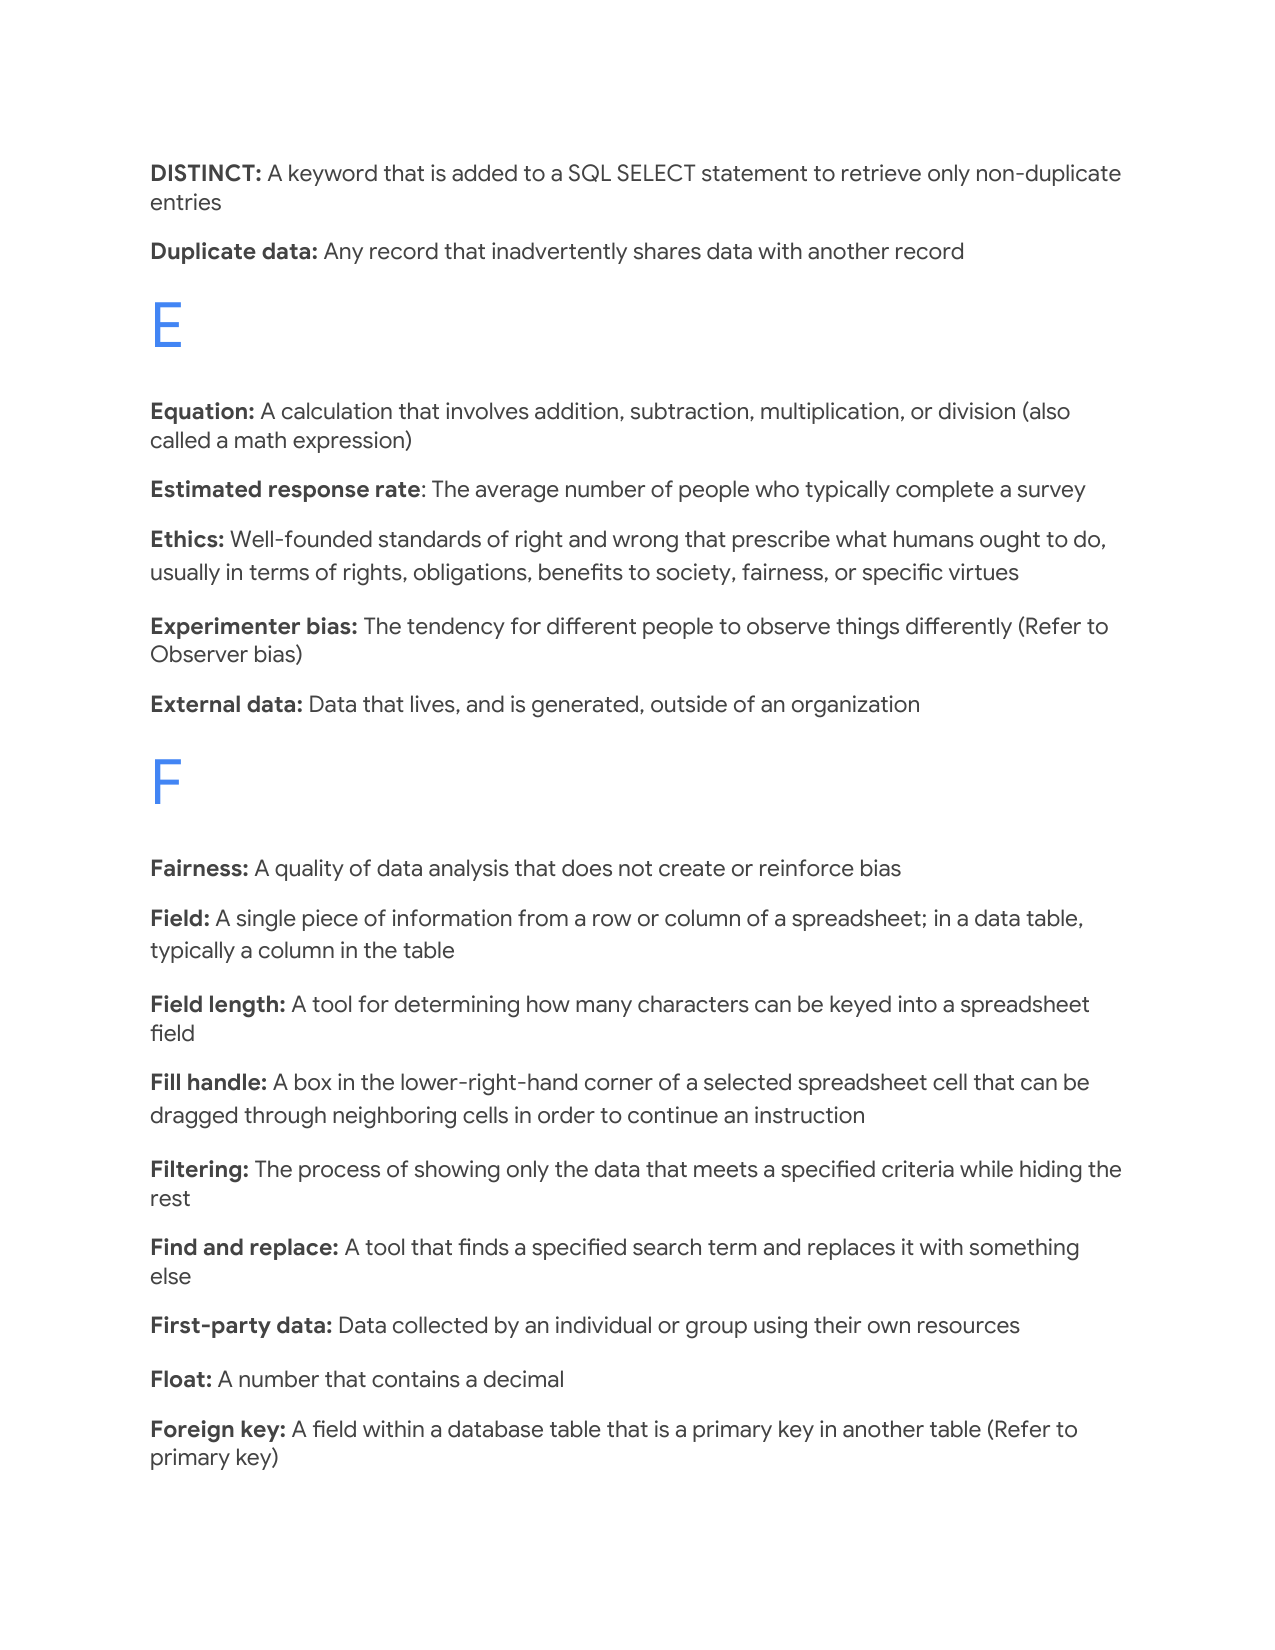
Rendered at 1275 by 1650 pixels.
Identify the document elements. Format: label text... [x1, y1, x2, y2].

text Duplicate data: Any record that inadvertently shares data with another record [150, 238, 1125, 266]
text Fill handle: A box in the lower-right-hand corner of a selected spreadsheet cell that can be dragged through neighboring cells in order to continue an instruction [150, 1069, 1125, 1130]
text Equation: A calculation that involves addition, subtraction, multiplication, or division (also called a math expression) [150, 398, 1125, 455]
text Field: A single piece of information from a row or column of a spreadsheet; in a data table, typically a column in the table [150, 904, 1125, 966]
text Ethics: Well-founded standards of right and wrong that prescribe what humans ought to do, usually in terms of rights, obligations, benefits to society, fairness, or specific virtues [150, 525, 1125, 587]
text Fairness: A quality of data analysis that does not create or reinforce bias [150, 854, 1125, 883]
text E [150, 287, 1125, 365]
text Filtering: The process of showing only the data that meets a specified criteria while hiding the rest [150, 1155, 1125, 1213]
text Foreign key: A field within a database table that is a primary key in another table (Refer to primary key) [150, 1415, 1125, 1472]
text Field length: A tool for determining how many characters can be keyed into a spreadsheet field [150, 991, 1125, 1048]
text Float: A number that contains a decimal [150, 1365, 1125, 1394]
text DISTINCT: A keyword that is added to a SQL SELECT statement to retrieve only non-duplicate entries [150, 159, 1125, 217]
text Estimated response rate: The average number of people who typically complete a survey [150, 476, 1125, 504]
text F [150, 744, 1125, 822]
text Experimenter bias: The tendency for different people to observe things differently (Refer to Observer bias) [150, 612, 1125, 669]
text Find and replace: A tool that finds a specified search term and replaces it with something else [150, 1233, 1125, 1291]
text External data: Data that lives, and is generated, outside of an organization [150, 690, 1125, 719]
text First-party data: Data collected by an individual or group using their own resources [150, 1312, 1125, 1340]
